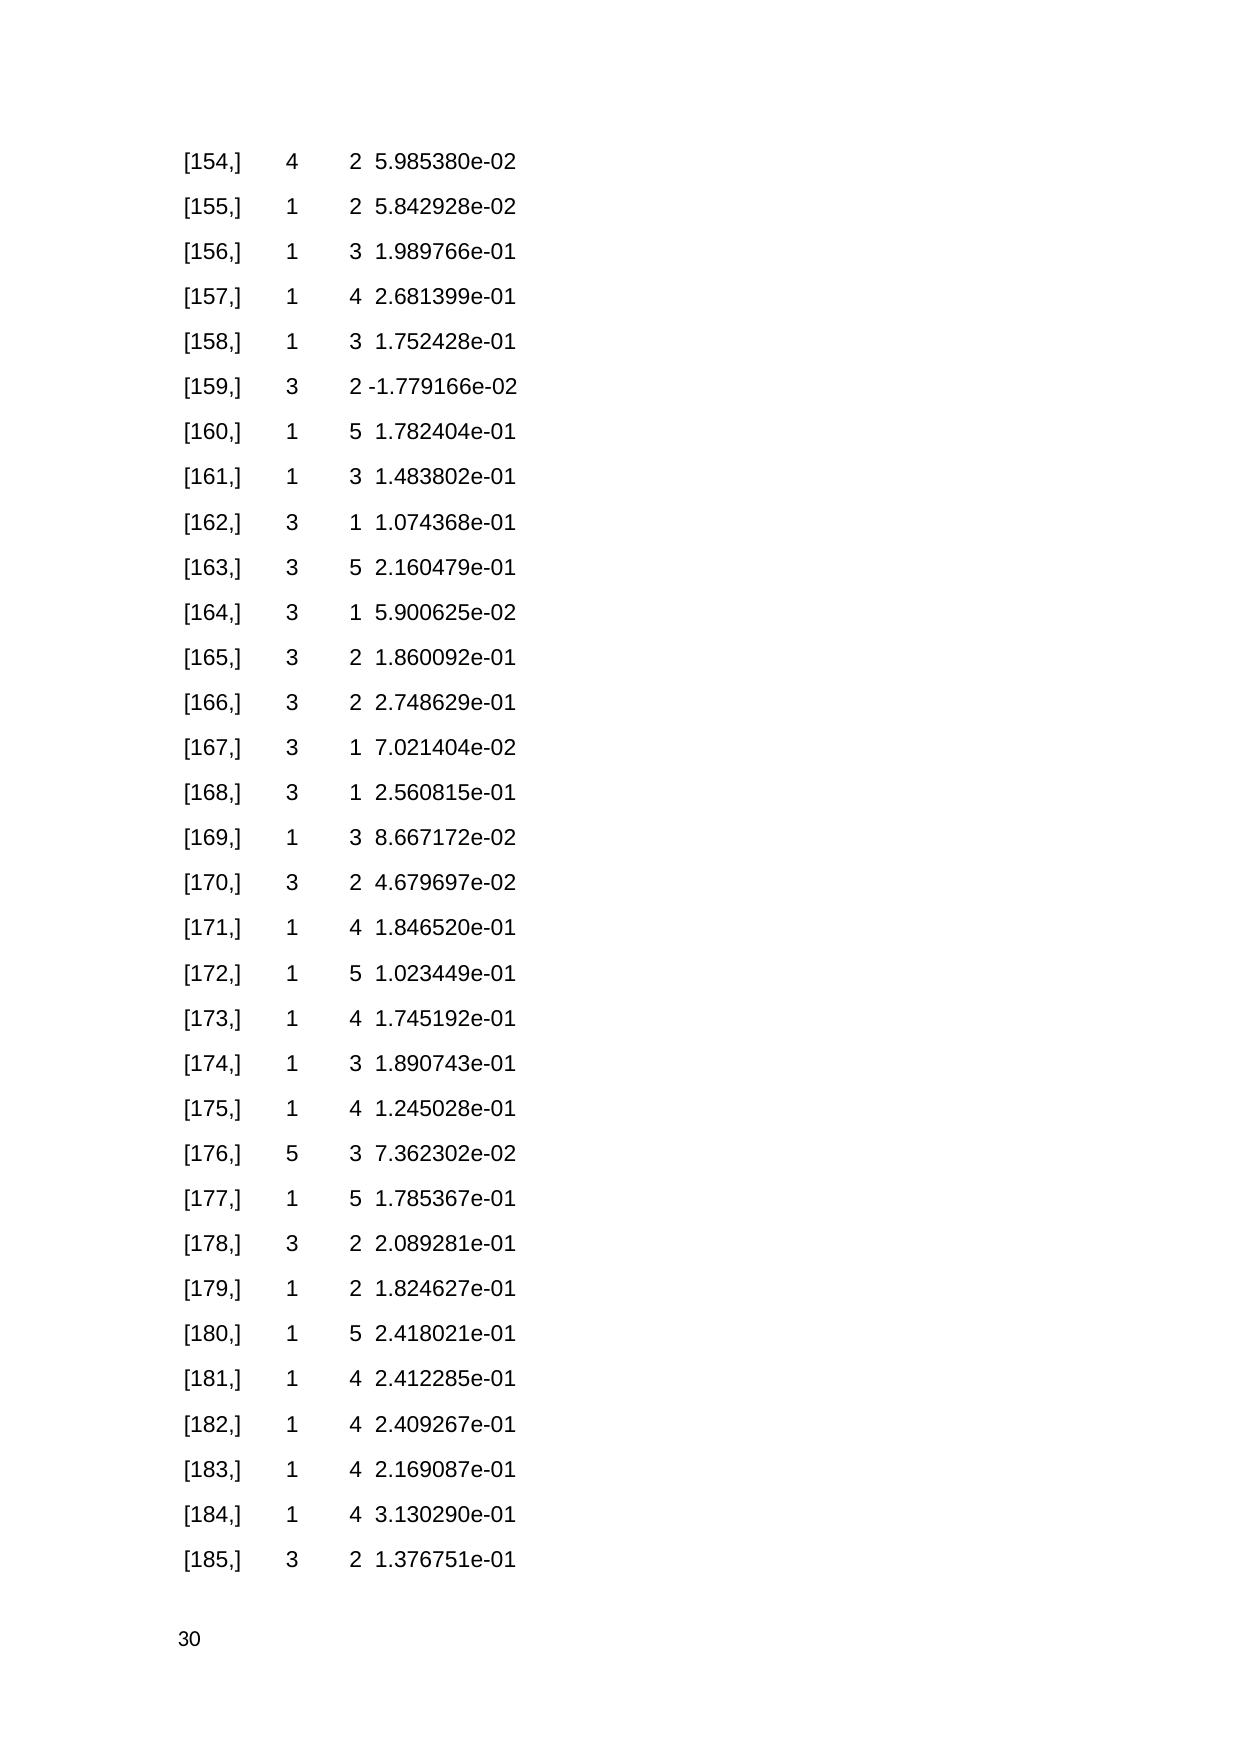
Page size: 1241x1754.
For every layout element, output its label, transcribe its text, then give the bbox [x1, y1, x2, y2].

text [177,] 1 5 1.785367e-01 [177, 1185, 1063, 1211]
text [171,] 1 4 1.846520e-01 [177, 914, 1063, 941]
text [158,] 1 3 1.752428e-01 [177, 328, 1063, 354]
text [155,] 1 2 5.842928e-02 [177, 193, 1063, 219]
text [154,] 4 2 5.985380e-02 [177, 148, 1063, 174]
text [182,] 1 4 2.409267e-01 [177, 1411, 1063, 1437]
text [168,] 3 1 2.560815e-01 [177, 779, 1063, 805]
text [174,] 1 3 1.890743e-01 [177, 1050, 1063, 1076]
text [173,] 1 4 1.745192e-01 [177, 1004, 1063, 1031]
text [184,] 1 4 3.130290e-01 [177, 1501, 1063, 1527]
text [159,] 3 2 -1.779166e-02 [177, 373, 1063, 399]
text [169,] 1 3 8.667172e-02 [177, 824, 1063, 851]
text [181,] 1 4 2.412285e-01 [177, 1365, 1063, 1392]
text [172,] 1 5 1.023449e-01 [177, 959, 1063, 986]
text [183,] 1 4 2.169087e-01 [177, 1456, 1063, 1482]
text [167,] 3 1 7.021404e-02 [177, 734, 1063, 760]
text [185,] 3 2 1.376751e-01 [177, 1546, 1063, 1572]
text [170,] 3 2 4.679697e-02 [177, 869, 1063, 896]
text [161,] 1 3 1.483802e-01 [177, 463, 1063, 490]
text [178,] 3 2 2.089281e-01 [177, 1230, 1063, 1256]
text [162,] 3 1 1.074368e-01 [177, 508, 1063, 535]
text [164,] 3 1 5.900625e-02 [177, 599, 1063, 625]
text [175,] 1 4 1.245028e-01 [177, 1095, 1063, 1121]
text [176,] 5 3 7.362302e-02 [177, 1140, 1063, 1166]
text [156,] 1 3 1.989766e-01 [177, 238, 1063, 264]
text [163,] 3 5 2.160479e-01 [177, 553, 1063, 580]
text [157,] 1 4 2.681399e-01 [177, 283, 1063, 309]
text [165,] 3 2 1.860092e-01 [177, 644, 1063, 670]
text [179,] 1 2 1.824627e-01 [177, 1275, 1063, 1302]
text [166,] 3 2 2.748629e-01 [177, 689, 1063, 715]
text [160,] 1 5 1.782404e-01 [177, 418, 1063, 444]
text [180,] 1 5 2.418021e-01 [177, 1320, 1063, 1347]
